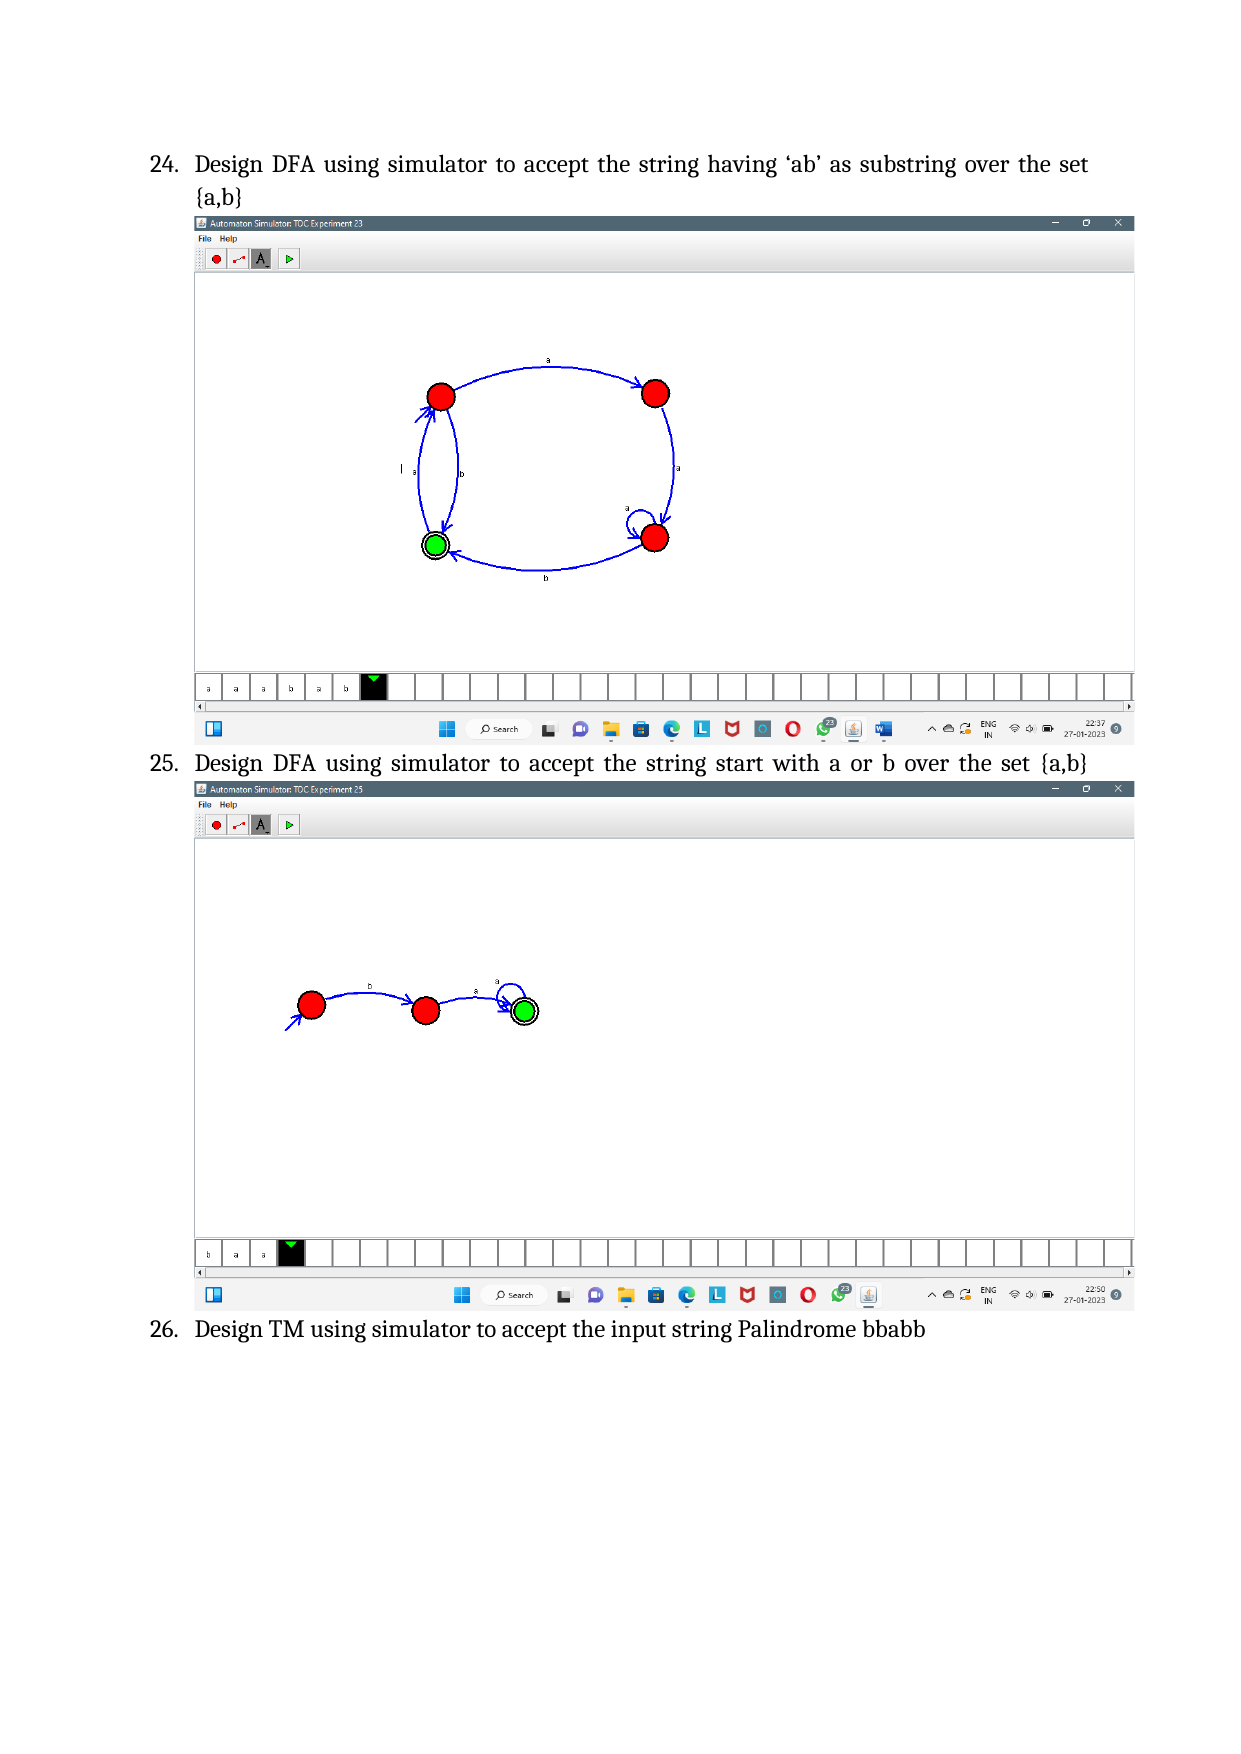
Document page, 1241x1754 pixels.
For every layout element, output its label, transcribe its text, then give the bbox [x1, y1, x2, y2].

picture [194, 781, 1135, 1311]
picture [194, 216, 1135, 745]
list Design TM using simulator to accept the input string Palindrome bbabb [150, 1315, 1090, 1343]
